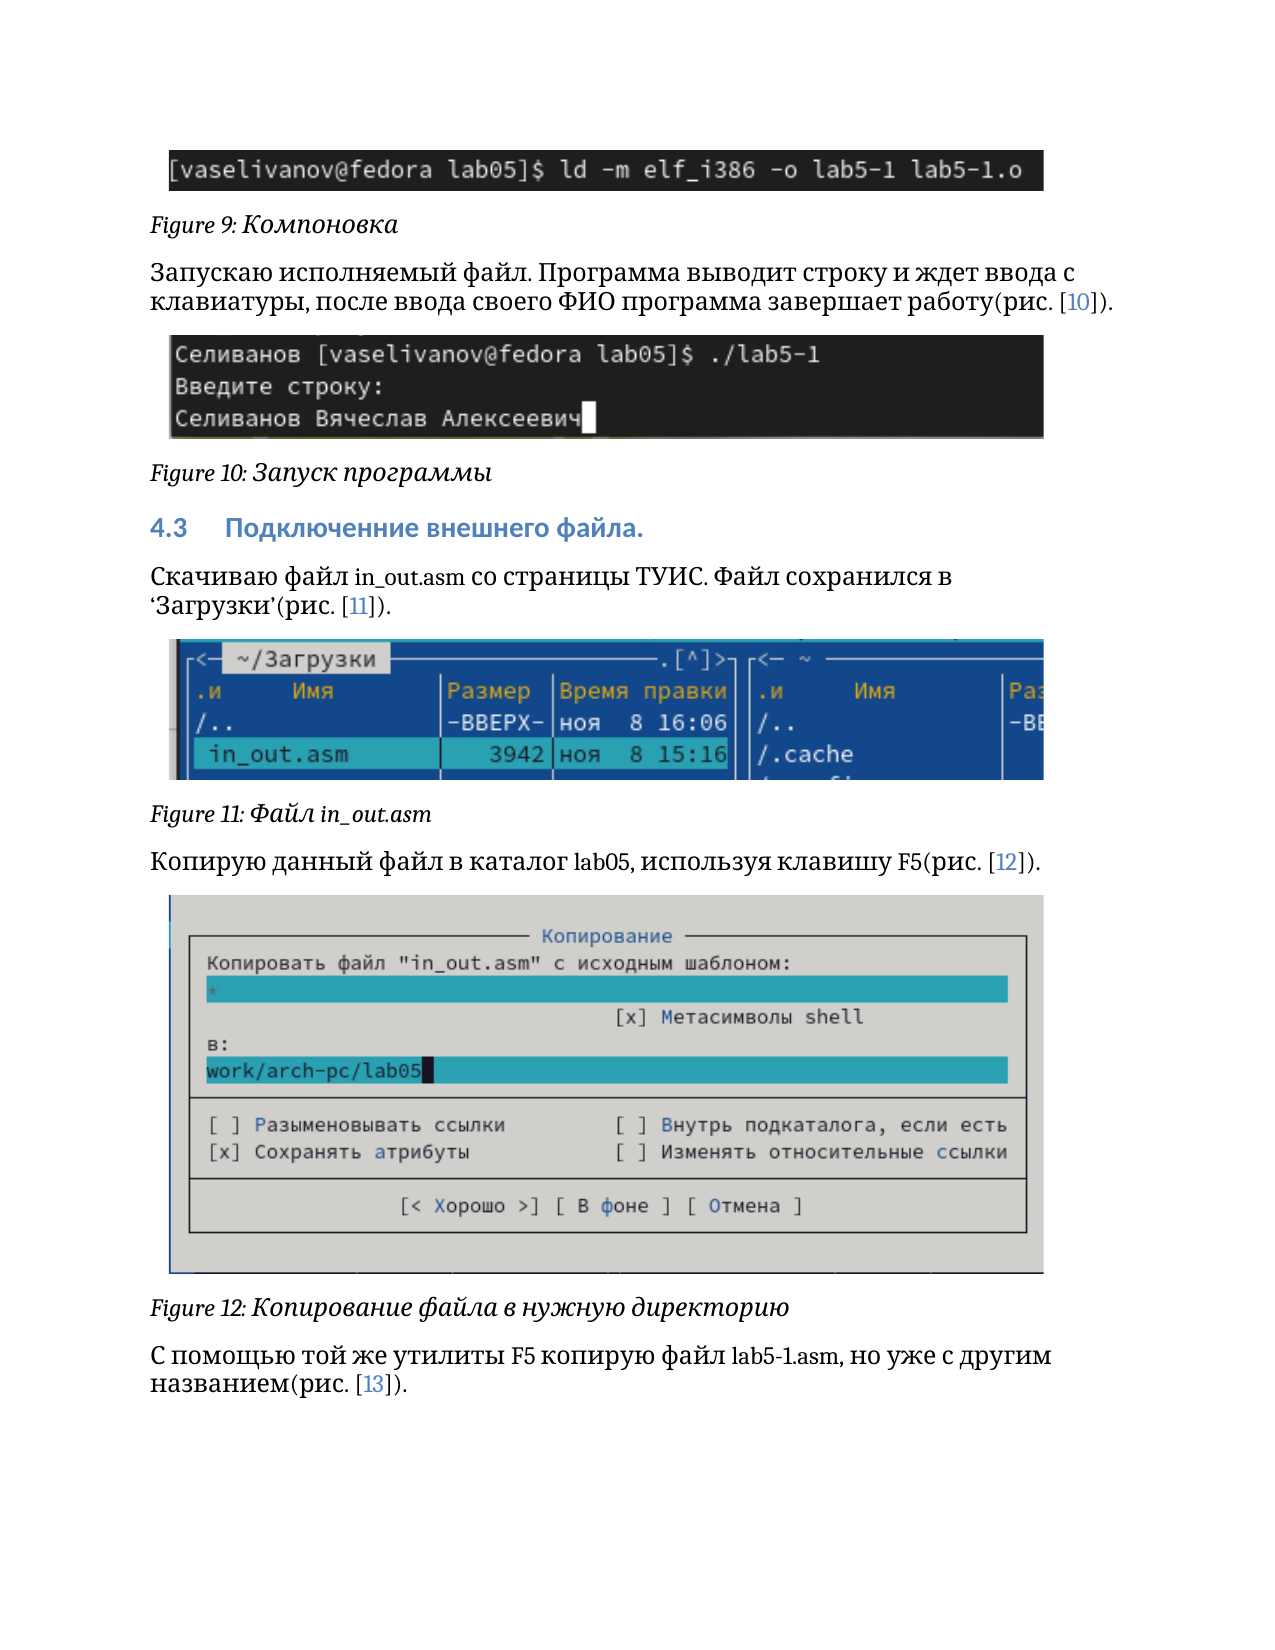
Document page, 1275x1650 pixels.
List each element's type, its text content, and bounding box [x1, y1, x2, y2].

picture [168, 895, 1044, 1274]
text Запускаю исполняемый файл. Программа выводит строку и ждет ввода с клавиатуры, после ввода своего ФИО программа завершает работу(рис. [10]). [150, 259, 1125, 316]
text Figure 9: Компоновка [150, 211, 1125, 240]
picture [168, 335, 1044, 439]
text С помощью той же утилиты F5 копирую файл lab5-1.asm, но уже с другим названием(рис. [13]). [150, 1342, 1125, 1399]
text Figure 10: Запуск программы [150, 459, 1125, 488]
text Копирую данный файл в каталог lab05, используя клавишу F5(рис. [12]). [150, 848, 1125, 877]
picture [168, 639, 1044, 780]
subtitle 4.3 Подключенние внешнего файла. [150, 509, 1125, 544]
picture [168, 150, 1044, 191]
text Figure 11: Файл in_out.asm [150, 800, 1125, 829]
text Скачиваю файл in_out.asm со страницы ТУИС. Файл сохранился в ‘Загрузки’(рис. [11]). [150, 563, 1125, 621]
text Figure 12: Копирование файла в нужную директорию [150, 1294, 1125, 1323]
